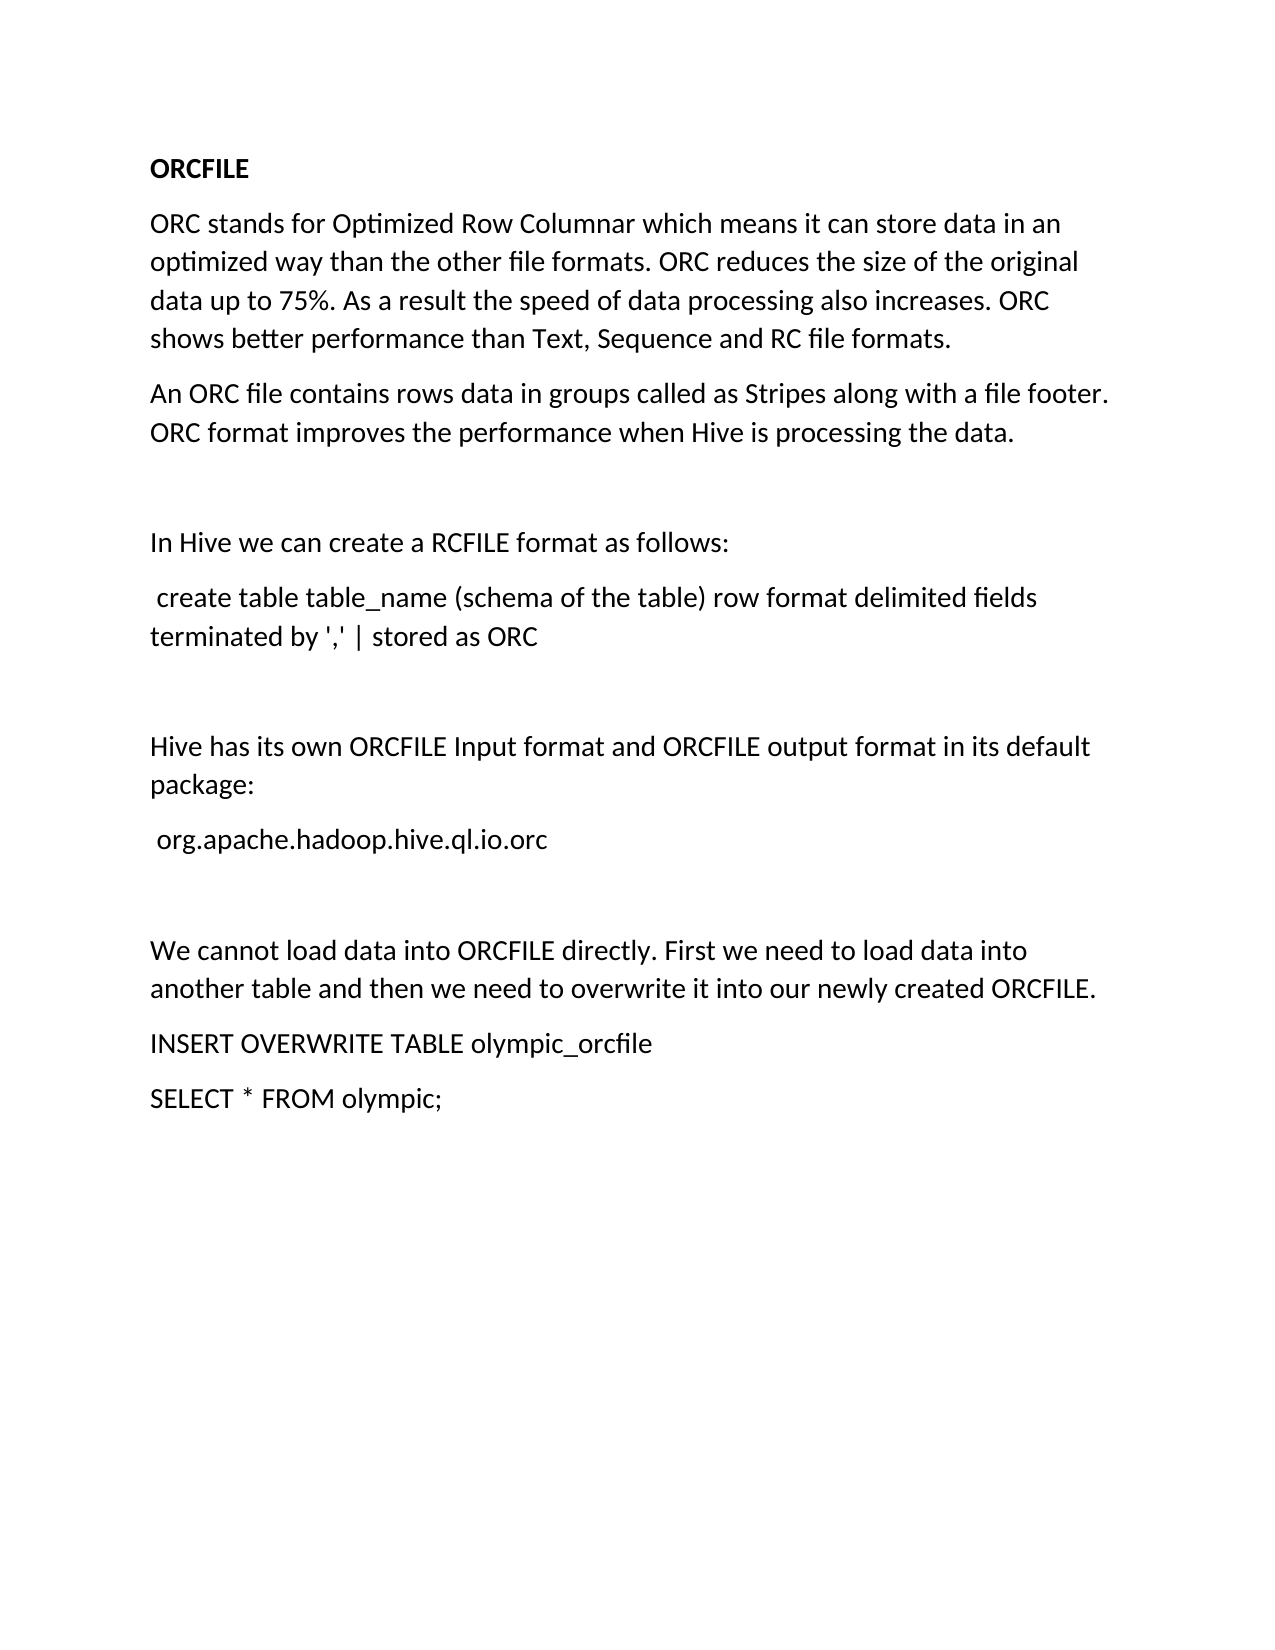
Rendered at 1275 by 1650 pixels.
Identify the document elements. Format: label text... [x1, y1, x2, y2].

text An ORC file contains rows data in groups called as Stripes along with a file footer. ORC format improves the performance when Hive is processing the data. [150, 376, 1125, 449]
text create table table_name (schema of the table) row format delimited fields terminated by ',' | stored as ORC [150, 579, 1125, 653]
text We cannot load data into ORCFILE directly. First we need to load data into another table and then we need to overwrite it into our newly created ORCFILE. [150, 932, 1125, 1006]
text INSERT OVERWRITE TABLE olympic_orcfile [150, 1025, 1125, 1061]
text ORCFILE [150, 150, 1125, 186]
text In Hive we can create a RCFILE format as follows: [150, 524, 1125, 560]
text ORC stands for Optimized Row Columnar which means it can store data in an optimized way than the other file formats. ORC reduces the size of the original data up to 75%. As a result the speed of data processing also increases. ORC shows better performance than Text, Sequence and RC file formats. [150, 205, 1125, 356]
text Hive has its own ORCFILE Input format and ORCFILE output format in its default package: [150, 728, 1125, 802]
text SELECT * FROM olympic; [150, 1080, 1125, 1116]
text org.apache.hadoop.hive.ql.io.orc [150, 821, 1125, 857]
